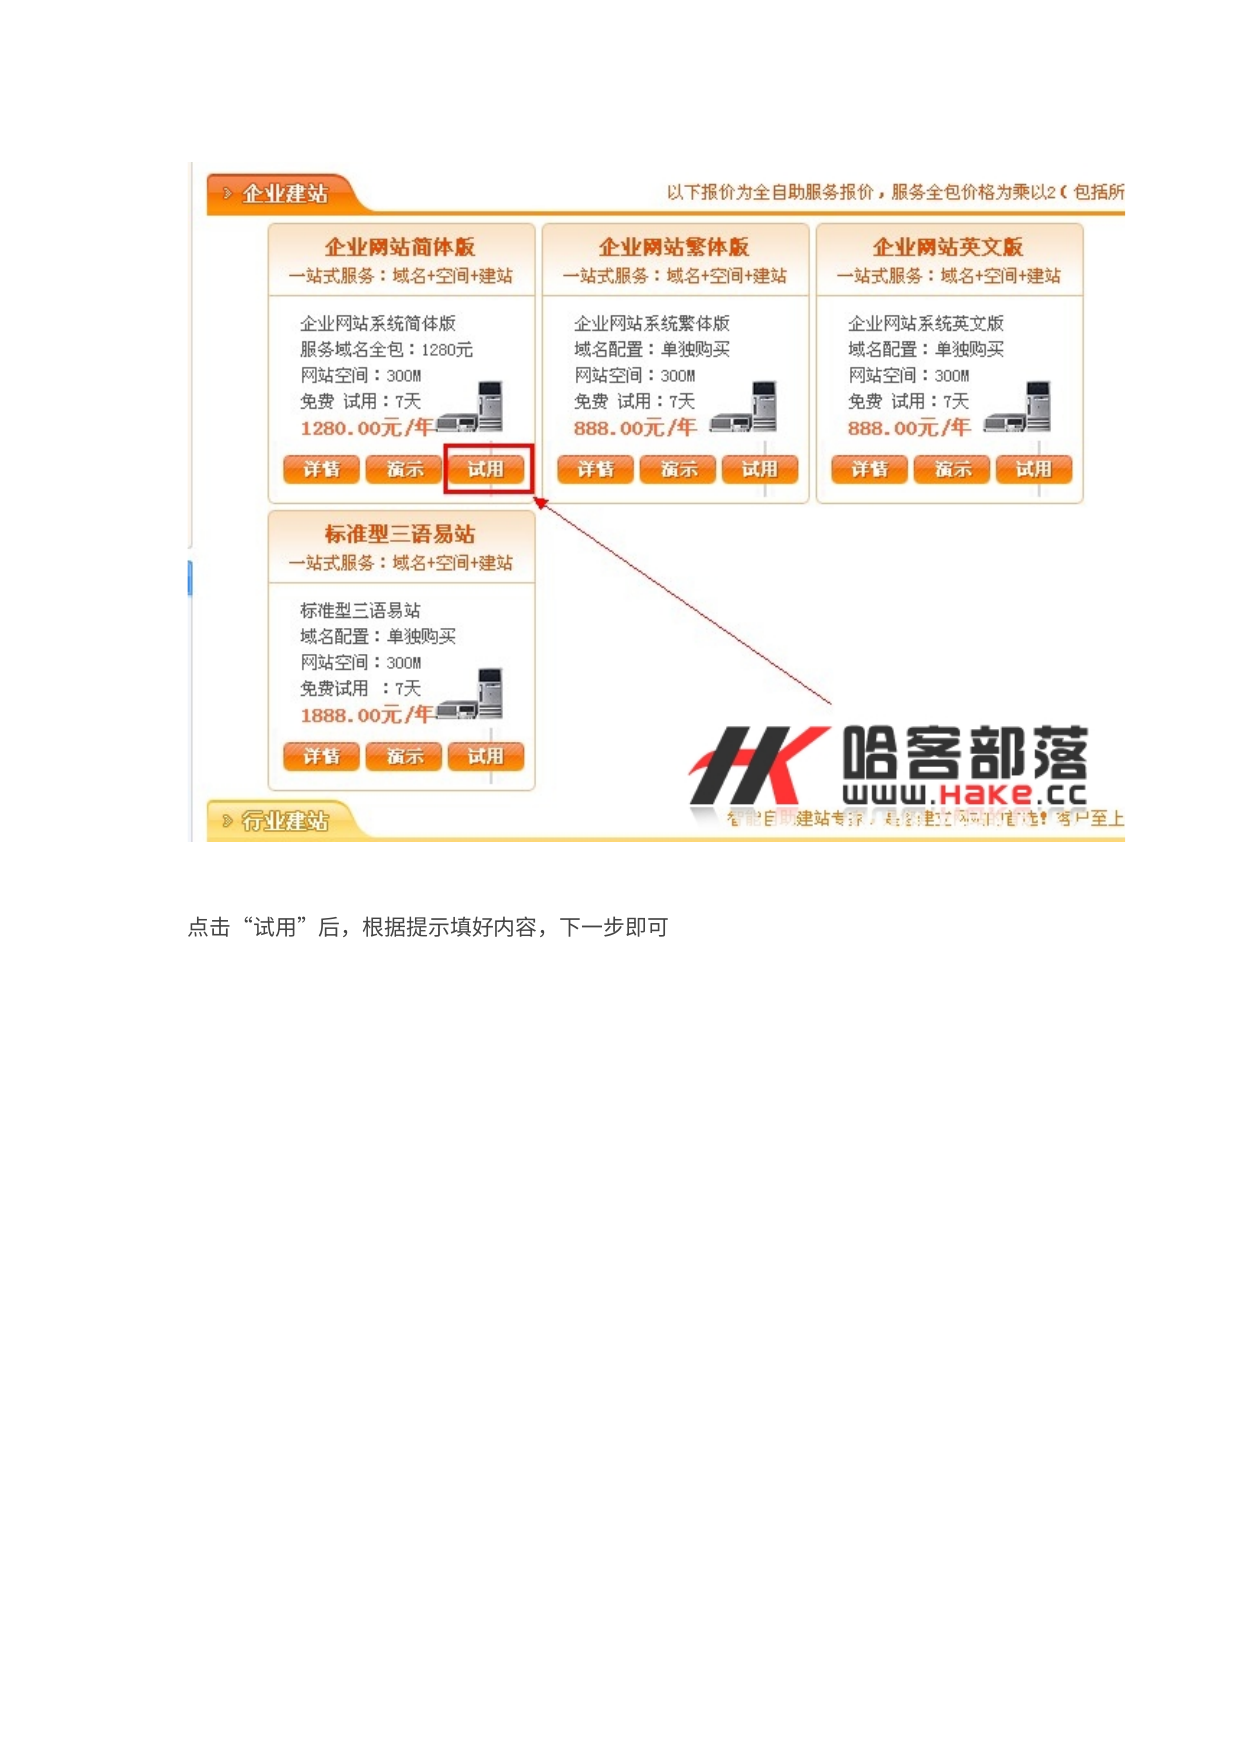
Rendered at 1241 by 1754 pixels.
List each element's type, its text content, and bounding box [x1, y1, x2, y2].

text 写给新手看的 老鸟就飞过了 没什么技术含量 googel搜索关键字：inurl:website/html/?163.html 随便打开一个站 注册用户 再回到首页，找到一个可以试用的模板， 点击“试用”后，根据提示填好内容，下一步即可 自动跳到管理网站 点击登入 下一步 输入管理账号密码 默认webmaster 密码你刚才自己设置的 在后台点击网站设置---界面风格” 记住你建的“模版目录名”，在后面查找地址时有用。点击后面的“修改”来到一个上传的地方。 一个是“图片文件上传”，它上传成功后在右边的“images”中，它的上传格式为：xxx.asp;.jpg。随便选一个上传都是可以的。 上传之后 在右边“images”中会显示你上传的文件 最后我们来找我们上传后文件的路径，这里我们经过查找已经知道了它的默认上传路径：http://xxo.com/xxxx/templates/模版目录名/images/xxx.asp;.jpg(图片文件上传后的路径)。 淫荡的百度小马 成功拿到shll 闪人 [187, 842, 1053, 942]
picture [187, 162, 1125, 842]
